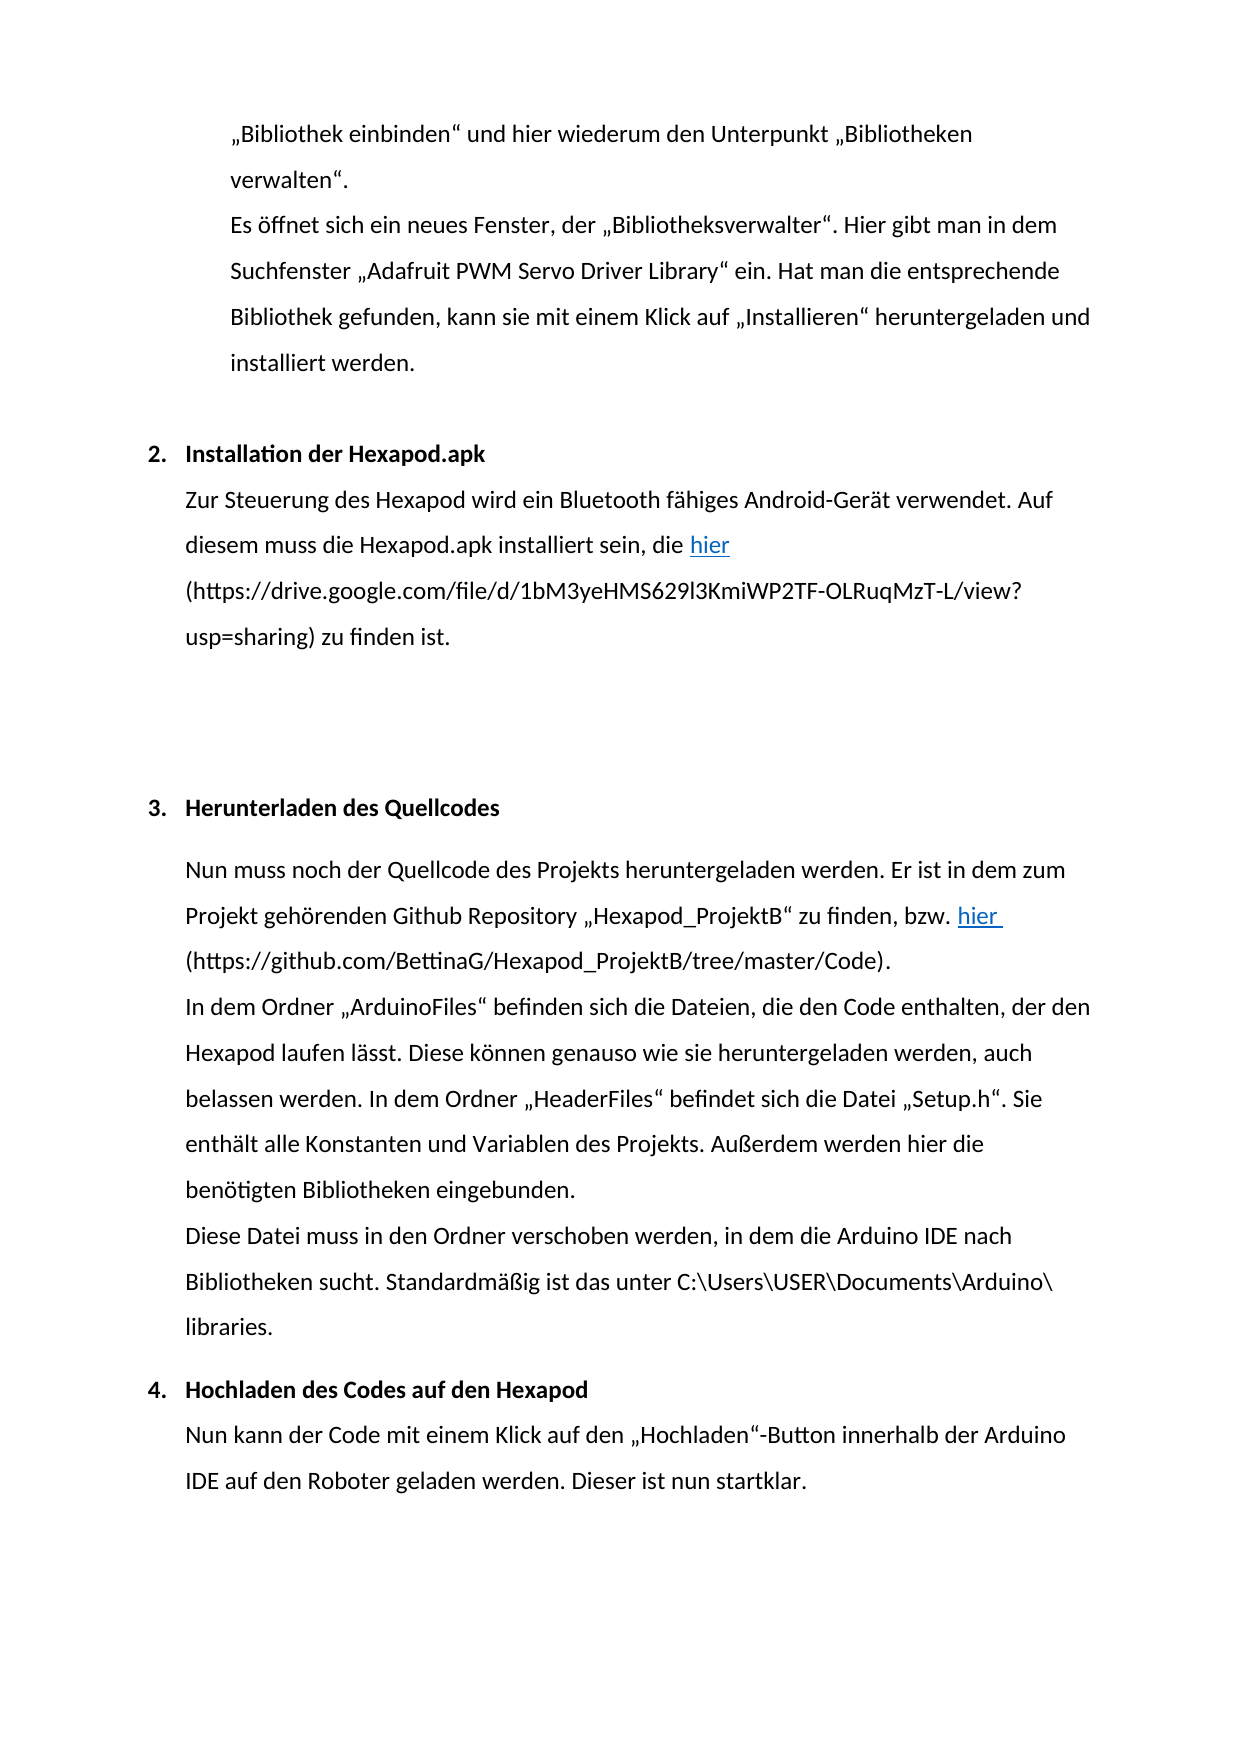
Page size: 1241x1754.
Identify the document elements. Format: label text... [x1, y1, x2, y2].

list Es öffnet sich ein neues Fenster, der „Bibliotheksverwalter“. Hier gibt man in dem Suchfenster „Adafruit PWM Servo Driver Library“ ein. Hat man die entsprechende Bibliothek gefunden, kann sie mit einem Klick auf „Installieren“ heruntergeladen und installiert werden. [230, 209, 1092, 377]
list Nun kann der Code mit einem Klick auf den „Hochladen“-Button innerhalb der Arduino IDE auf den Roboter geladen werden. Dieser ist nun startklar. [185, 1419, 1092, 1496]
list Zur Steuerung des Hexapod wird ein Bluetooth fähiges Android-Gerät verwendet. Auf diesem muss die Hexapod.apk installiert sein, die hier (https://drive.google.com/file/d/1bM3yeHMS629l3KmiWP2TF-OLRuqMzT-L/view?usp=sharing) zu finden ist. [185, 484, 1092, 652]
list Hochladen des Codes auf den Hexapod [148, 1374, 1092, 1404]
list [230, 118, 1092, 194]
list Installation der Hexapod.apk [148, 438, 1092, 469]
text Nun muss noch der Quellcode des Projekts heruntergeladen werden. Er ist in dem zum Projekt gehörenden Github Repository „Hexapod_ProjektB“ zu finden, bzw. hier (https://github.com/BettinaG/Hexapod_ProjektB/tree/master/Code). In dem Ordner „ArduinoFiles“ befinden sich die Dateien, die den Code enthalten, der den Hexapod laufen lässt. Diese können genauso wie sie heruntergeladen werden, auch belassen werden. In dem Ordner „HeaderFiles“ befindet sich die Datei „Setup.h“. Sie enthält alle Konstanten und Variablen des Projekts. Außerdem werden hier die benötigten Bibliotheken eingebunden. Diese Datei muss in den Ordner verschoben werden, in dem die Arduino IDE nach Bibliotheken sucht. Standardmäßig ist das unter C:\Users\USER\Documents\Arduino\libraries. [185, 854, 1092, 1342]
list Herunterladen des Quellcodes [148, 792, 1092, 822]
